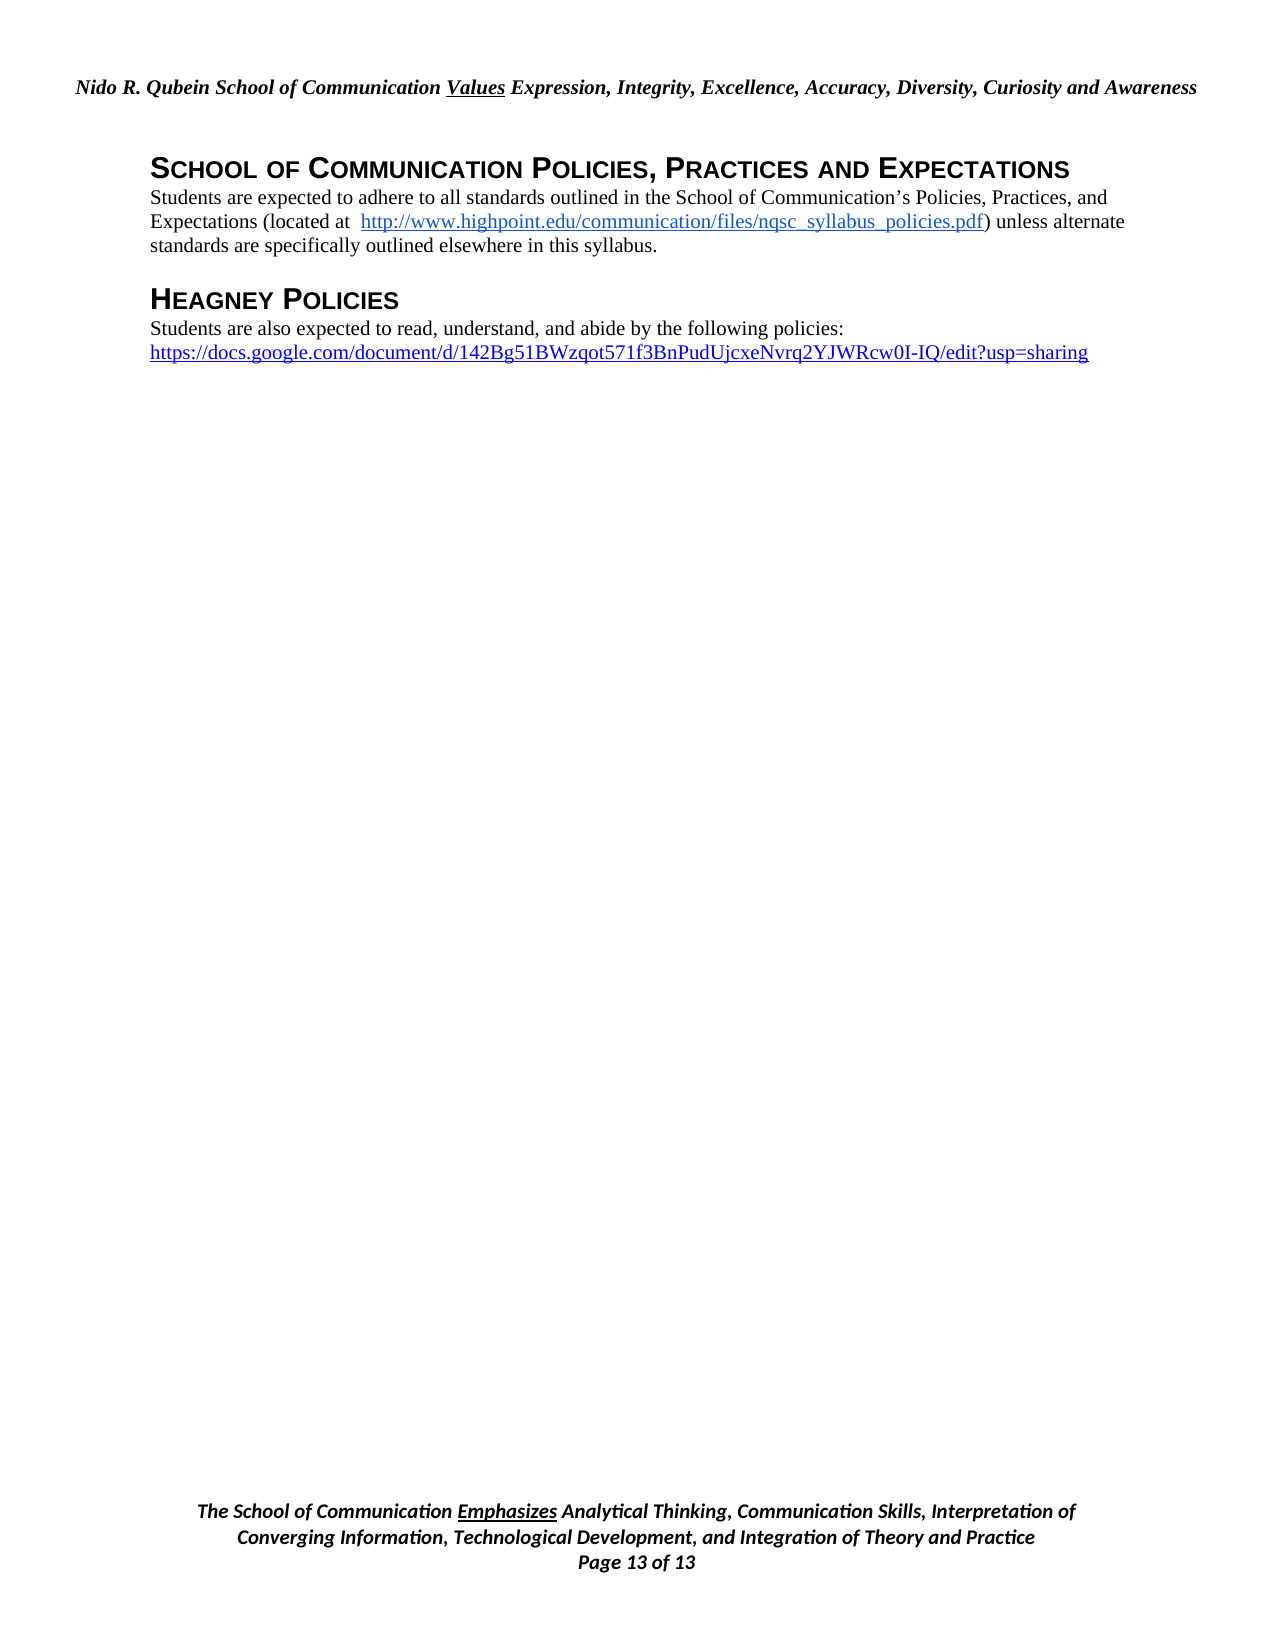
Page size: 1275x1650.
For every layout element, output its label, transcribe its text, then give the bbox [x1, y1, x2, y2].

text Students are also expected to read, understand, and abide by the following policies: [150, 316, 1125, 340]
text School of Communication Policies, Practices and Expectations [150, 150, 1125, 185]
text Students are expected to adhere to all standards outlined in the School of Communication’s Policies, Practices, and Expectations (located at http://www.highpoint.edu/communication/files/nqsc_syllabus_policies.pdf) unless alternate standards are specifically outlined elsewhere in this syllabus. [150, 185, 1125, 257]
text Heagney Policies [150, 281, 1125, 316]
text https://docs.google.com/document/d/142Bg51BWzqot571f3BnPudUjcxeNvrq2YJWRcw0I-IQ/edit?usp=sharing [150, 340, 1125, 364]
